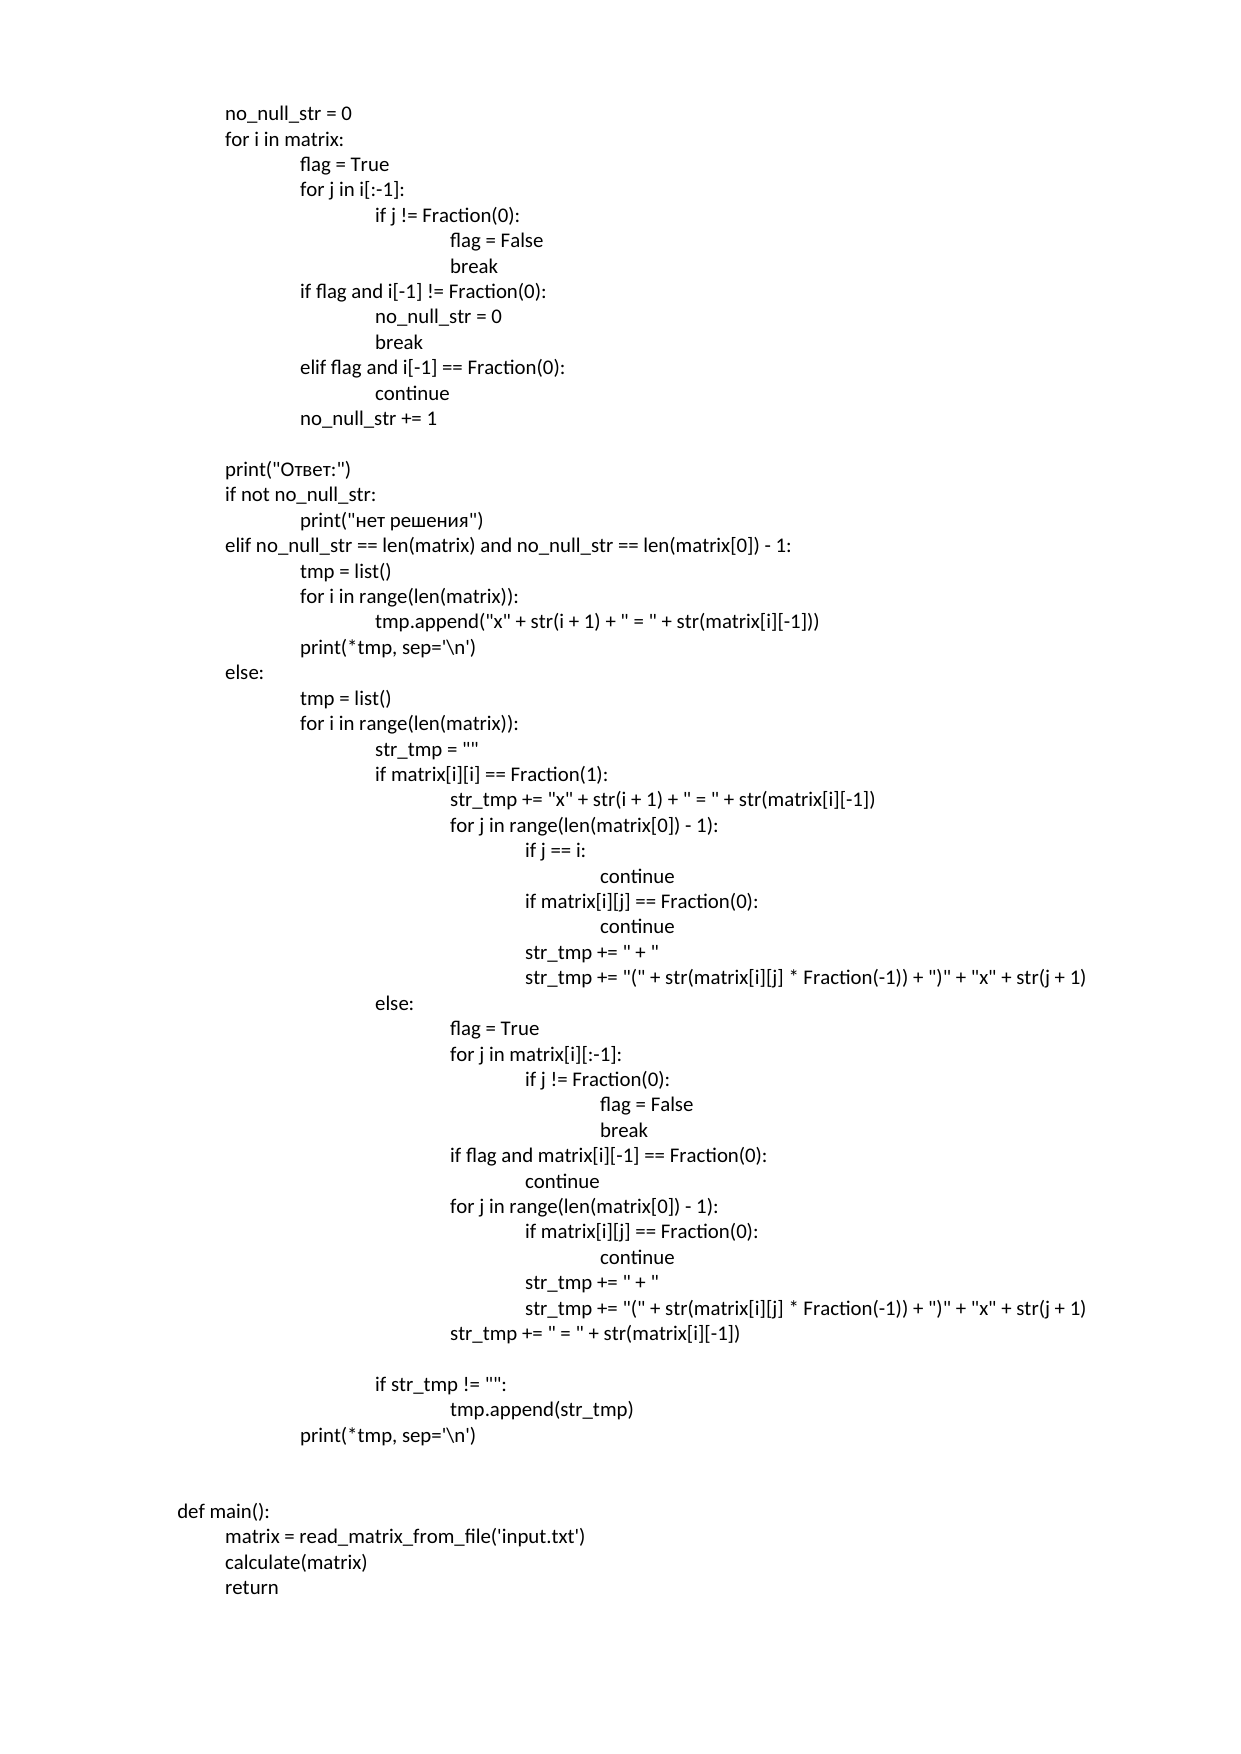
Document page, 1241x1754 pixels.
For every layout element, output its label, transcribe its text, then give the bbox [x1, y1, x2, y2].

text break [177, 253, 1090, 278]
text if str_tmp != "": [177, 1371, 1090, 1397]
text continue [177, 914, 1090, 939]
text str_tmp += "(" + str(matrix[i][j] * Fraction(-1)) + ")" + "x" + str(j + 1) [177, 964, 1090, 990]
text continue [177, 1168, 1090, 1193]
text str_tmp += " = " + str(matrix[i][-1]) [177, 1320, 1090, 1346]
text matrix = read_matrix_from_file('input.txt') [177, 1524, 1090, 1549]
text str_tmp += "(" + str(matrix[i][j] * Fraction(-1)) + ")" + "x" + str(j + 1) [177, 1295, 1090, 1320]
text flag = False [177, 1092, 1090, 1117]
text no_null_str += 1 [177, 405, 1090, 431]
text for j in range(len(matrix[0]) - 1): [177, 812, 1090, 837]
text tmp = list() [177, 558, 1090, 583]
text print(*tmp, sep='\n') [177, 634, 1090, 659]
text tmp.append("x" + str(i + 1) + " = " + str(matrix[i][-1])) [177, 609, 1090, 634]
text str_tmp = "" [177, 736, 1090, 761]
text if not no_null_str: [177, 482, 1090, 507]
text continue [177, 863, 1090, 888]
text for j in range(len(matrix[0]) - 1): [177, 1193, 1090, 1219]
text calculate(matrix) [177, 1549, 1090, 1574]
text for j in i[:-1]: [177, 177, 1090, 202]
text for i in range(len(matrix)): [177, 710, 1090, 736]
text else: [177, 659, 1090, 685]
text no_null_str = 0 [177, 100, 1090, 126]
text continue [177, 380, 1090, 405]
text elif flag and i[-1] == Fraction(0): [177, 354, 1090, 380]
text for i in range(len(matrix)): [177, 583, 1090, 609]
text if matrix[i][i] == Fraction(1): [177, 761, 1090, 787]
text for j in matrix[i][:-1]: [177, 1041, 1090, 1066]
text str_tmp += " + " [177, 1269, 1090, 1295]
text tmp.append(str_tmp) [177, 1397, 1090, 1422]
text for i in matrix: [177, 126, 1090, 151]
text break [177, 329, 1090, 354]
text else: [177, 990, 1090, 1015]
text elif no_null_str == len(matrix) and no_null_str == len(matrix[0]) - 1: [177, 532, 1090, 558]
text flag = True [177, 151, 1090, 177]
text print(*tmp, sep='\n') [177, 1422, 1090, 1447]
text flag = True [177, 1015, 1090, 1041]
text no_null_str = 0 [177, 304, 1090, 329]
text break [177, 1117, 1090, 1142]
text str_tmp += "x" + str(i + 1) + " = " + str(matrix[i][-1]) [177, 787, 1090, 812]
text if matrix[i][j] == Fraction(0): [177, 1219, 1090, 1244]
text print("Ответ:") [177, 456, 1090, 482]
text if flag and i[-1] != Fraction(0): [177, 278, 1090, 304]
text if matrix[i][j] == Fraction(0): [177, 888, 1090, 914]
text continue [177, 1244, 1090, 1269]
text if flag and matrix[i][-1] == Fraction(0): [177, 1142, 1090, 1168]
text if j != Fraction(0): [177, 1066, 1090, 1092]
text def main(): [177, 1498, 1090, 1524]
text return [177, 1574, 1090, 1600]
text flag = False [177, 227, 1090, 253]
text str_tmp += " + " [177, 939, 1090, 964]
text if j != Fraction(0): [177, 202, 1090, 227]
text if j == i: [177, 837, 1090, 863]
text print("нет решения") [177, 507, 1090, 532]
text tmp = list() [177, 685, 1090, 710]
